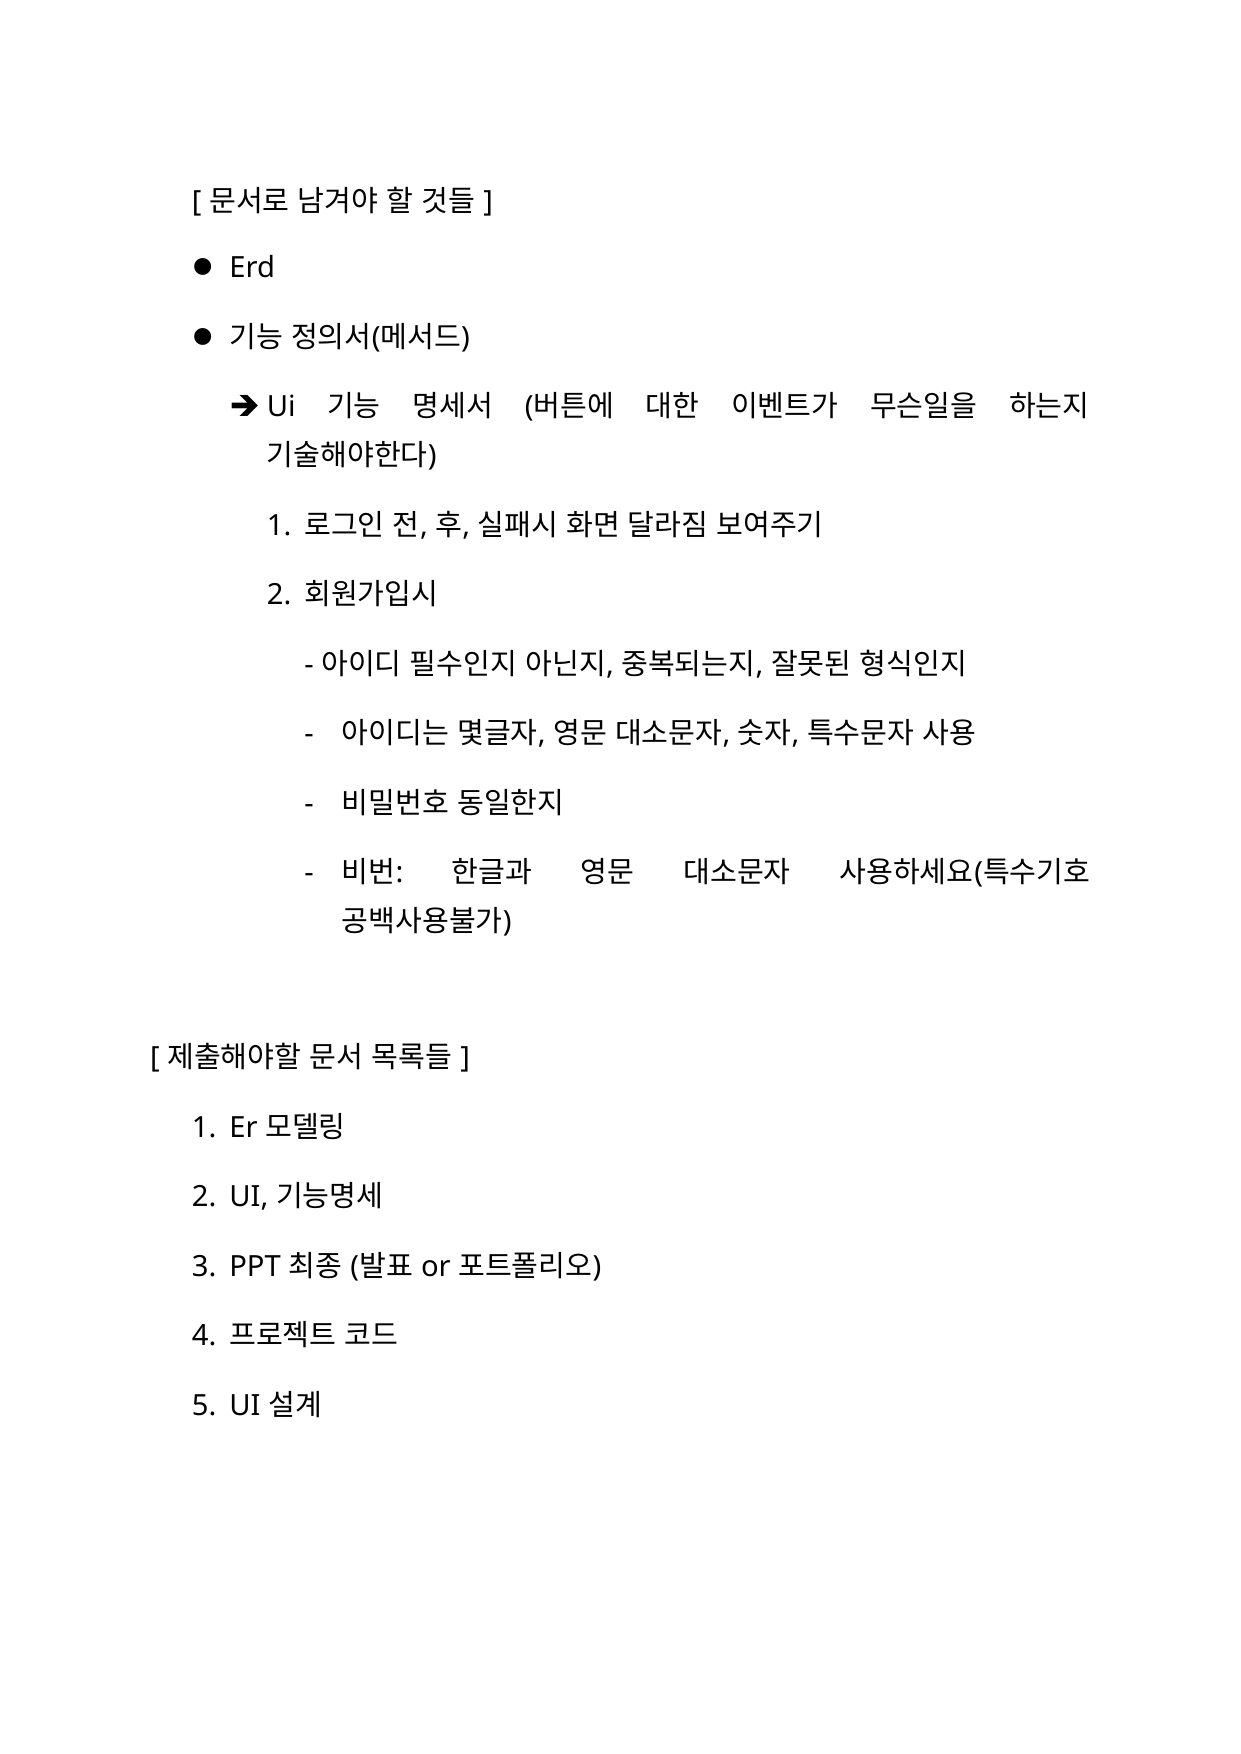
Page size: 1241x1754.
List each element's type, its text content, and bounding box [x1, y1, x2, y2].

list 로그인 전, 후, 실패시 화면 달라짐 보여주기 [267, 501, 1090, 543]
list 아이디는 몇글자, 영문 대소문자, 숫자, 특수문자 사용 [304, 710, 1090, 752]
list Erd [192, 247, 1090, 286]
text [ 문서로 남겨야 할 것들 ] [192, 177, 1090, 219]
list 기능 정의서(메서드) [192, 313, 1090, 356]
list UI, 기능명세 [192, 1173, 1090, 1215]
list PPT 최종 (발표 or 포트폴리오) [192, 1242, 1090, 1285]
text [ 제출해야할 문서 목록들 ] [150, 1034, 1090, 1076]
list Er 모델링 [192, 1103, 1090, 1146]
list 비밀번호 동일한지 [304, 779, 1090, 822]
list 회원가입시 [267, 571, 1090, 613]
list 비번: 한글과 영문 대소문자 사용하세요(특수기호 공백사용불가) [304, 849, 1090, 940]
list UI 설계 [192, 1382, 1090, 1424]
list Ui 기능 명세서 (버튼에 대한 이벤트가 무슨일을 하는지 기술해야한다) [229, 383, 1090, 474]
list - 아이디 필수인지 아닌지, 중복되는지, 잘못된 형식인지 [304, 640, 1090, 683]
list 프로젝트 코드 [192, 1312, 1090, 1354]
